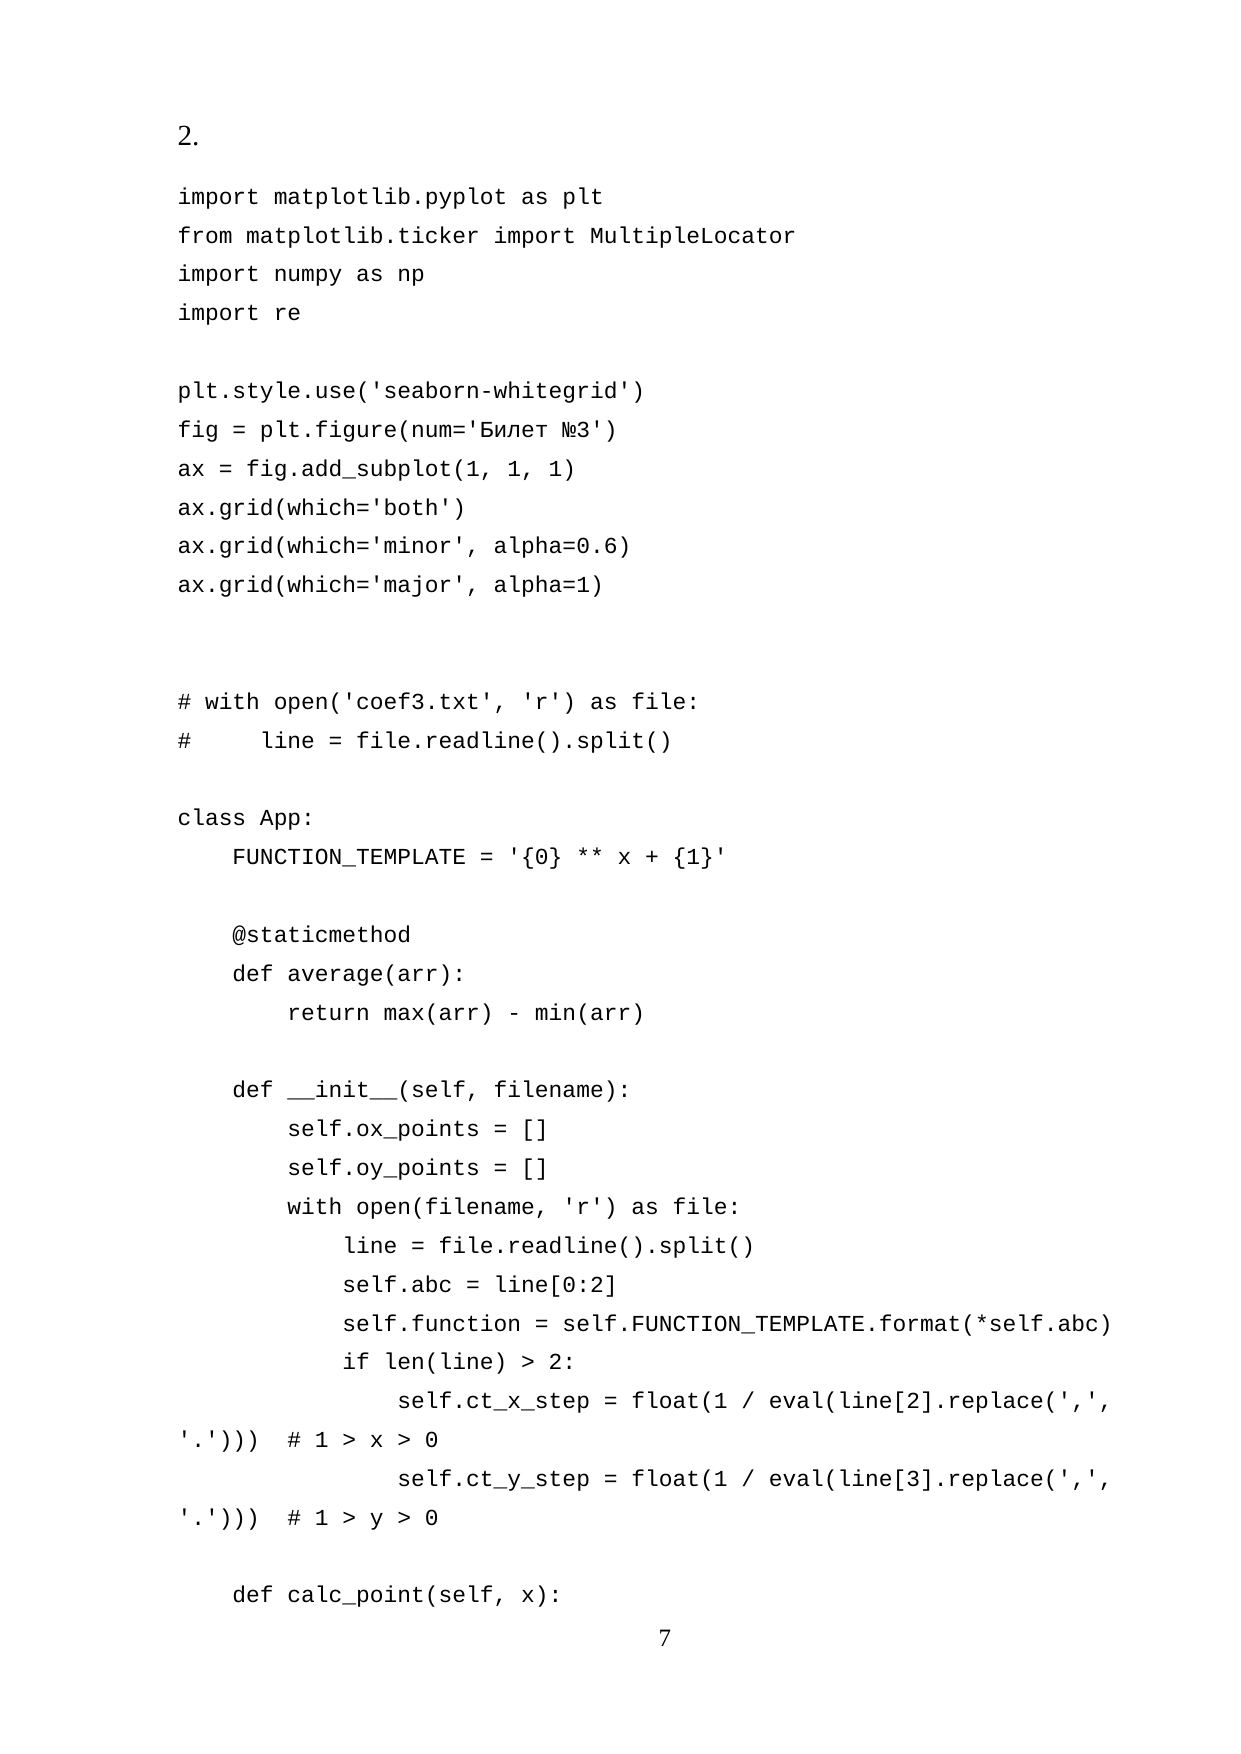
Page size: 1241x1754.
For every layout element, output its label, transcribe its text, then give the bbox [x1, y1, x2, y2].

text if len(line) > 2: [177, 1351, 1152, 1377]
text # line = file.readline().split() [177, 729, 1152, 755]
text from matplotlib.ticker import MultipleLocator [177, 224, 1152, 250]
text ax.grid(which='major', alpha=1) [177, 574, 1152, 599]
text ax = fig.add_subplot(1, 1, 1) [177, 457, 1152, 483]
text plt.style.use('seaborn-whitegrid') [177, 379, 1152, 405]
text FUNCTION_TEMPLATE = '{0} ** x + {1}' [177, 846, 1152, 872]
text ax.grid(which='minor', alpha=0.6) [177, 535, 1152, 561]
text # with open('coef3.txt', 'r') as file: [177, 690, 1152, 716]
text self.abc = line[0:2] [177, 1273, 1152, 1299]
text def __init__(self, filename): [177, 1079, 1152, 1105]
text class App: [177, 807, 1152, 833]
text self.ct_x_step = float(1 / eval(line[2].replace(',', '.'))) # 1 > x > 0 [177, 1389, 1152, 1454]
text return max(arr) - min(arr) [177, 1001, 1152, 1027]
text def calc_point(self, x): [177, 1584, 1152, 1610]
text self.ct_y_step = float(1 / eval(line[3].replace(',', '.'))) # 1 > y > 0 [177, 1467, 1152, 1532]
text ax.grid(which='both') [177, 496, 1152, 522]
text 2. [177, 118, 1152, 152]
text self.ox_points = [] [177, 1118, 1152, 1143]
text fig = plt.figure(num='Билет №3') [177, 418, 1152, 444]
text @staticmethod [177, 923, 1152, 949]
text line = file.readline().split() [177, 1234, 1152, 1260]
text import numpy as np [177, 263, 1152, 289]
text self.oy_points = [] [177, 1156, 1152, 1182]
text import matplotlib.pyplot as plt [177, 185, 1152, 211]
text self.function = self.FUNCTION_TEMPLATE.format(*self.abc) [177, 1312, 1152, 1338]
text import re [177, 302, 1152, 328]
text def average(arr): [177, 962, 1152, 988]
text with open(filename, 'r') as file: [177, 1195, 1152, 1221]
